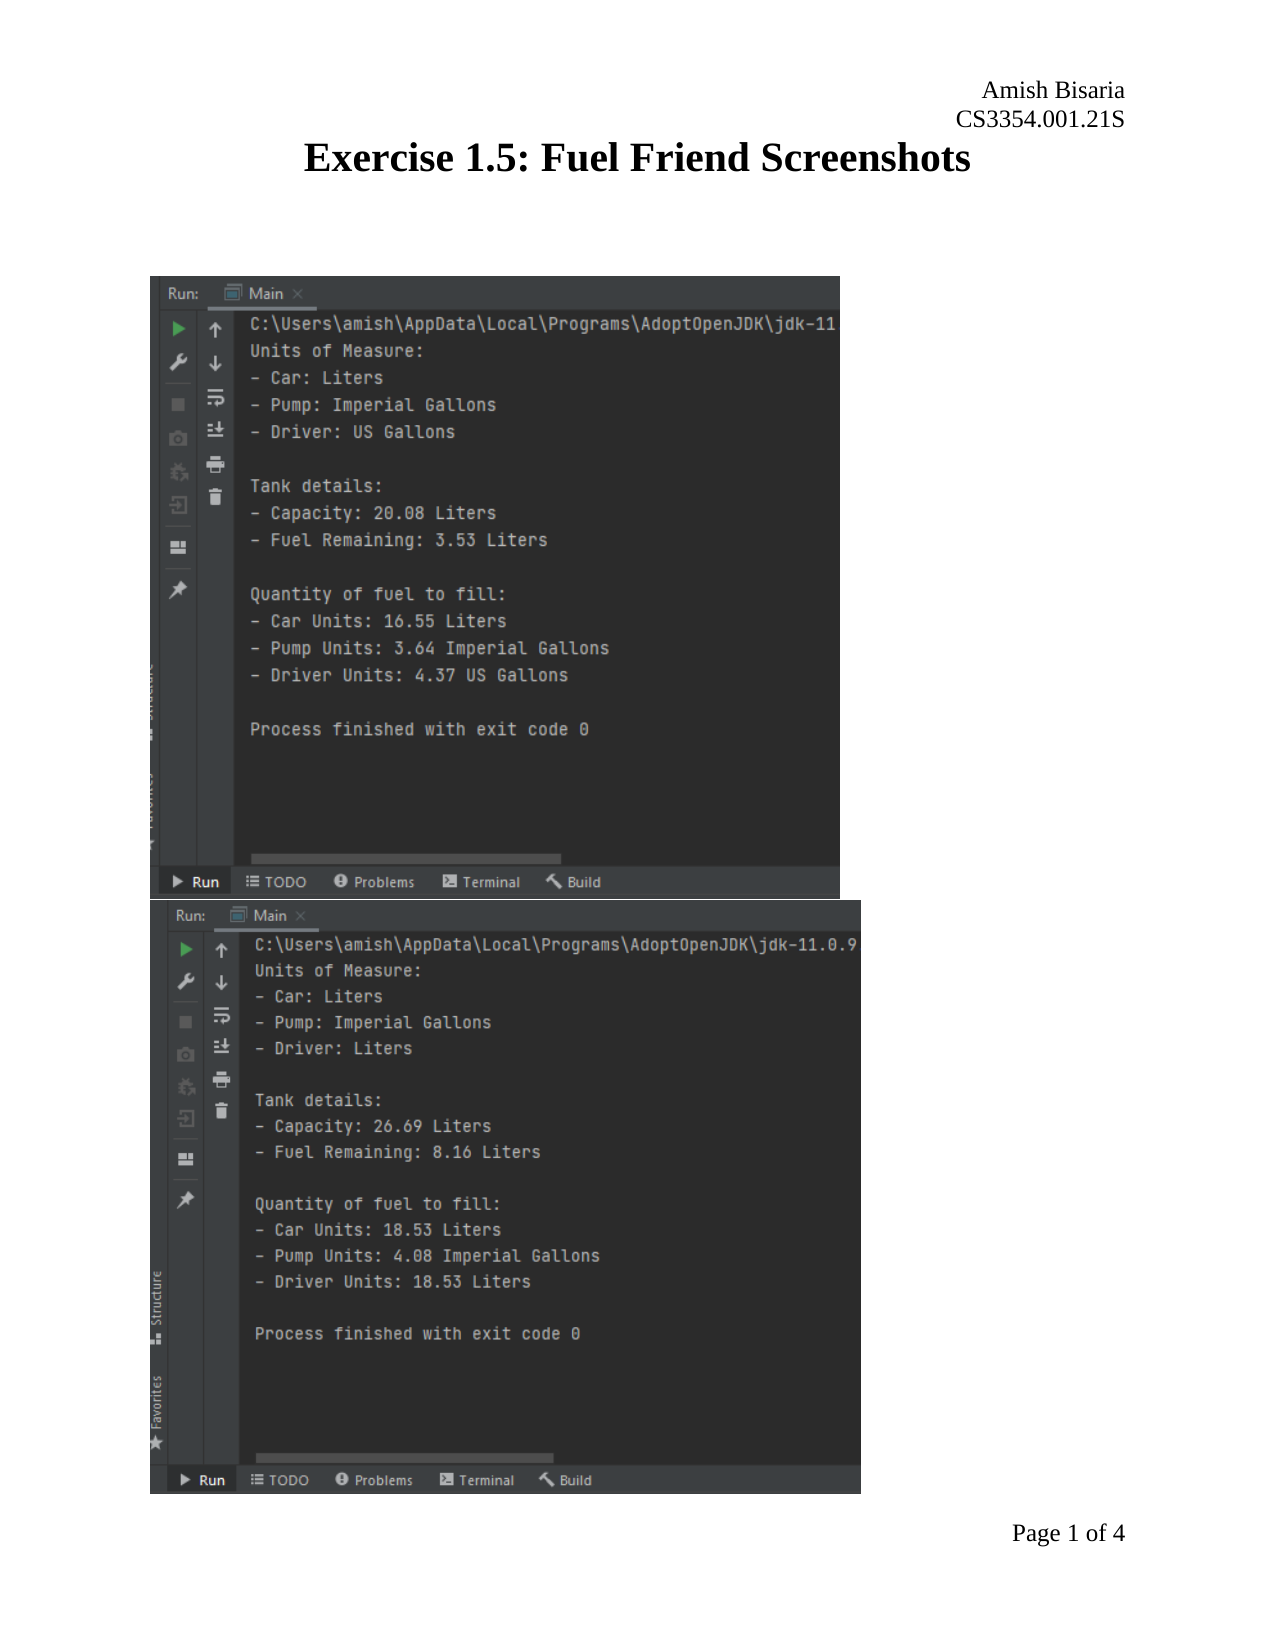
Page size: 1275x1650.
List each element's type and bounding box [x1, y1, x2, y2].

picture [150, 900, 861, 1494]
picture [150, 276, 840, 899]
